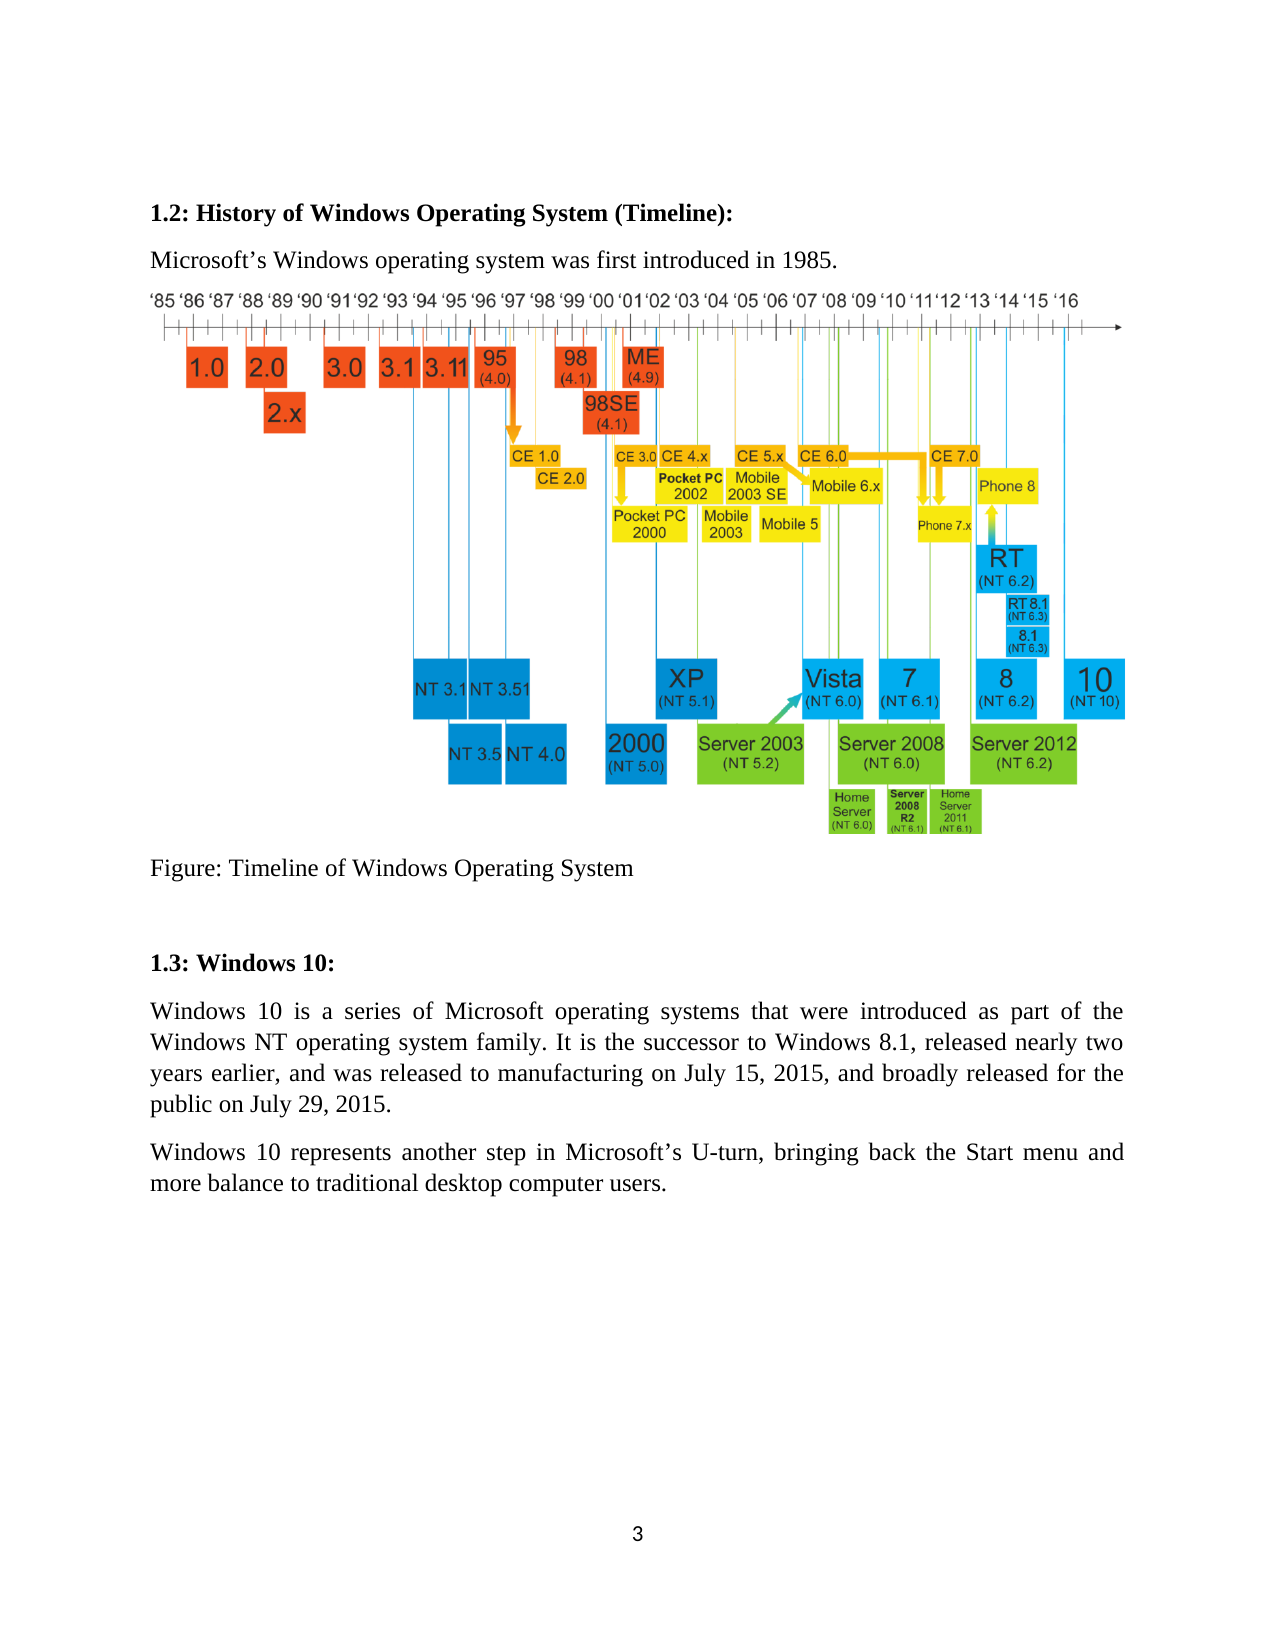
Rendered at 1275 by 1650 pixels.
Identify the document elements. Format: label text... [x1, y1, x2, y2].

text 1.3: Windows 10: [150, 948, 1125, 977]
text Windows 10 is a series of Microsoft operating systems that were introduced as part of the Windows NT operating system family. It is the successor to Windows 8.1, released nearly two years earlier, and was released to manufacturing on July 15, 2015, and broadly released for the public on July 29, 2015. [150, 996, 1125, 1118]
picture [150, 293, 1125, 834]
text Microsoft’s Windows operating system was first introduced in 1985. [150, 245, 1125, 274]
text Windows 10 represents another step in Microsoft’s U-turn, bringing back the Start menu and more balance to traditional desktop computer users. [150, 1137, 1125, 1197]
text Figure: Timeline of Windows Operating System [150, 853, 1125, 882]
text 1.2: History of Windows Operating System (Timeline): [150, 198, 1125, 226]
